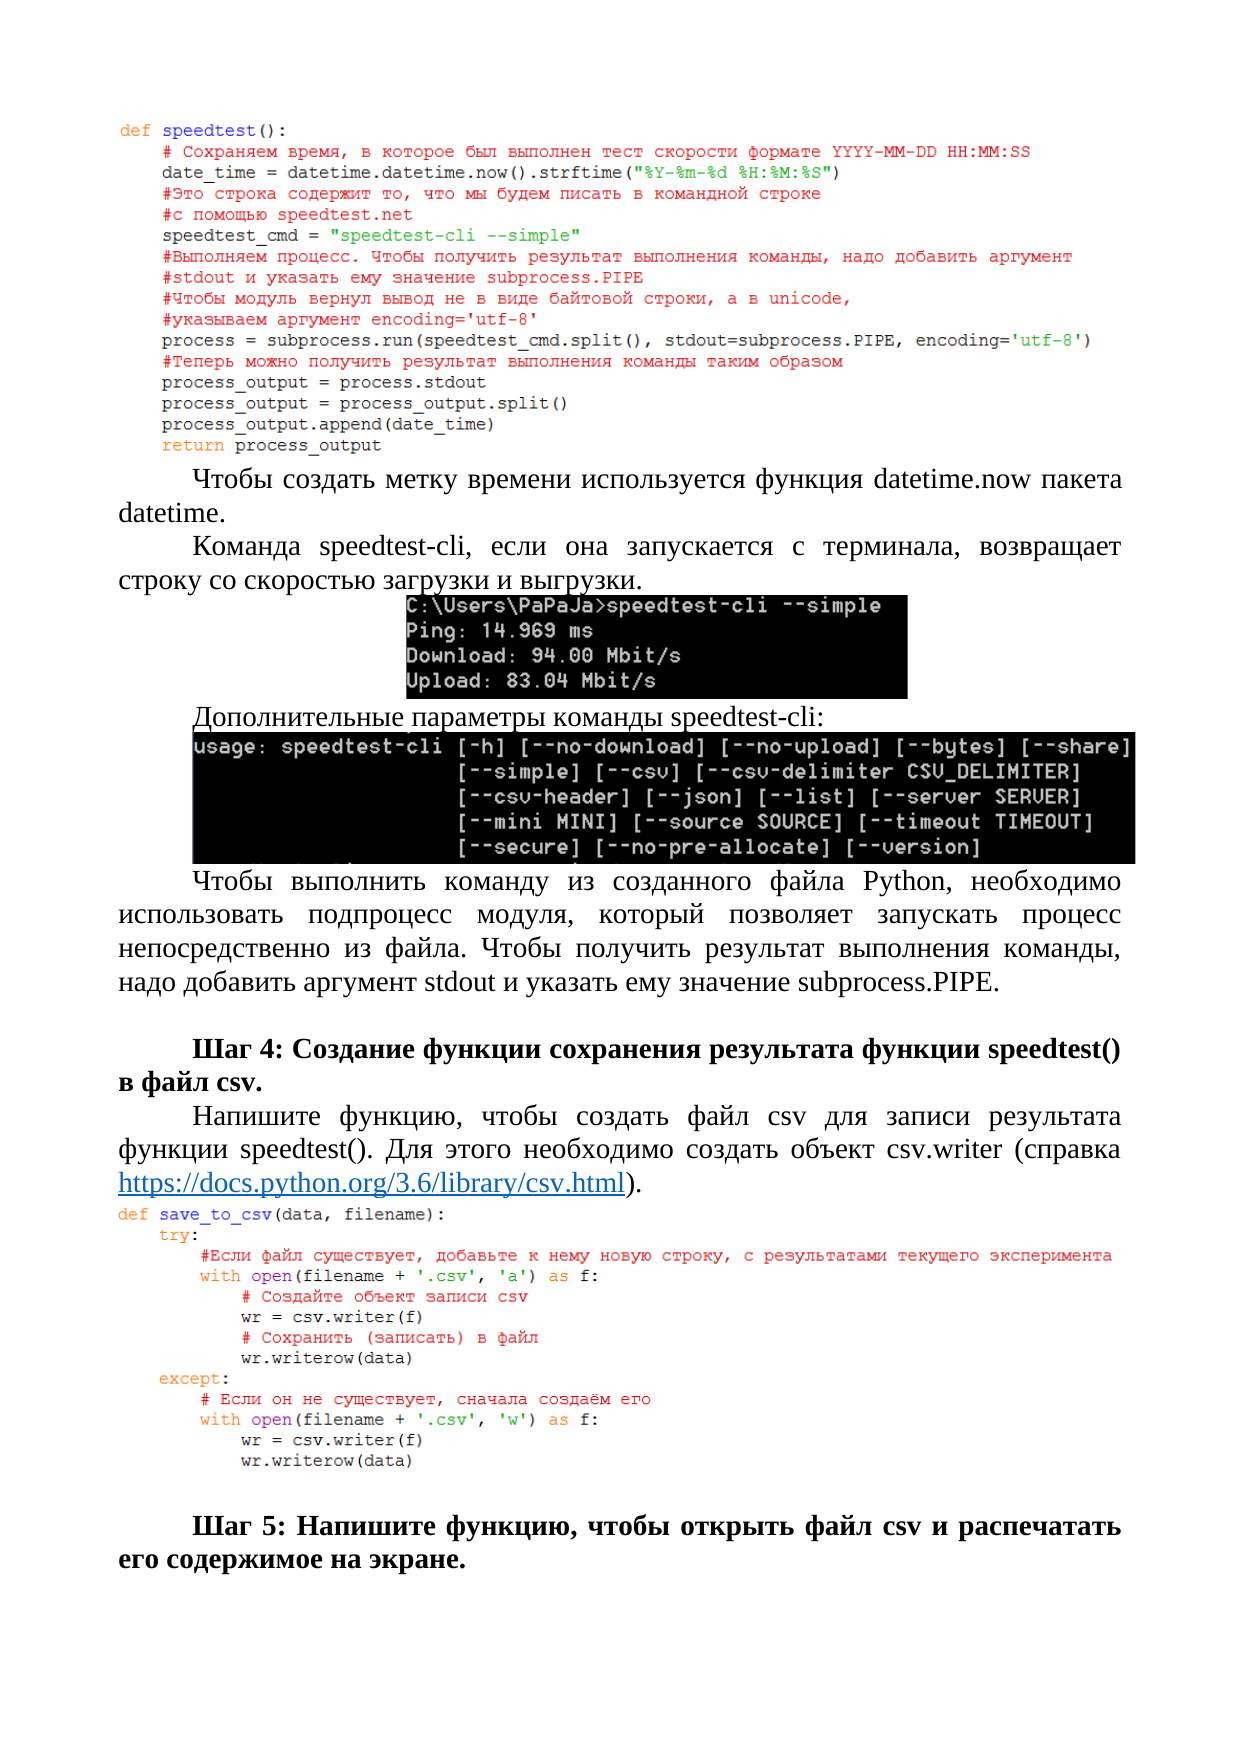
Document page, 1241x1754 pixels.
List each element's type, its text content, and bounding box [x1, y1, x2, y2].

text Шаг 4: Создание функции сохранения результата функции speedtest() в файл csv. [118, 1031, 1122, 1098]
text Команда speedtest-cli, если она запускается с терминала, возвращает строку со скоростью загрузки и выгрузки. [118, 528, 1122, 595]
text Напишите функцию, чтобы создать файл csv для записи результата функции speedtest(). Для этого необходимо создать объект csv.writer (справка https://docs.python.org/3.6/library/csv.html). [118, 1098, 1122, 1198]
text Чтобы создать метку времени используется функция datetime.now пакета datetime. [118, 462, 1122, 528]
text Чтобы выполнить команду из созданного файла Python, необходимо использовать подпроцесс модуля, который позволяет запускать процесс непосредственно из файла. Чтобы получить результат выполнения команды, надо добавить аргумент stdout и указать ему значение subprocess.PIPE. [118, 863, 1122, 997]
text Шаг 5: Напишите функцию, чтобы открыть файл csv и распечатать его содержимое на экране. [118, 1508, 1122, 1575]
text Дополнительные параметры команды speedtest-cli: [118, 699, 1122, 733]
